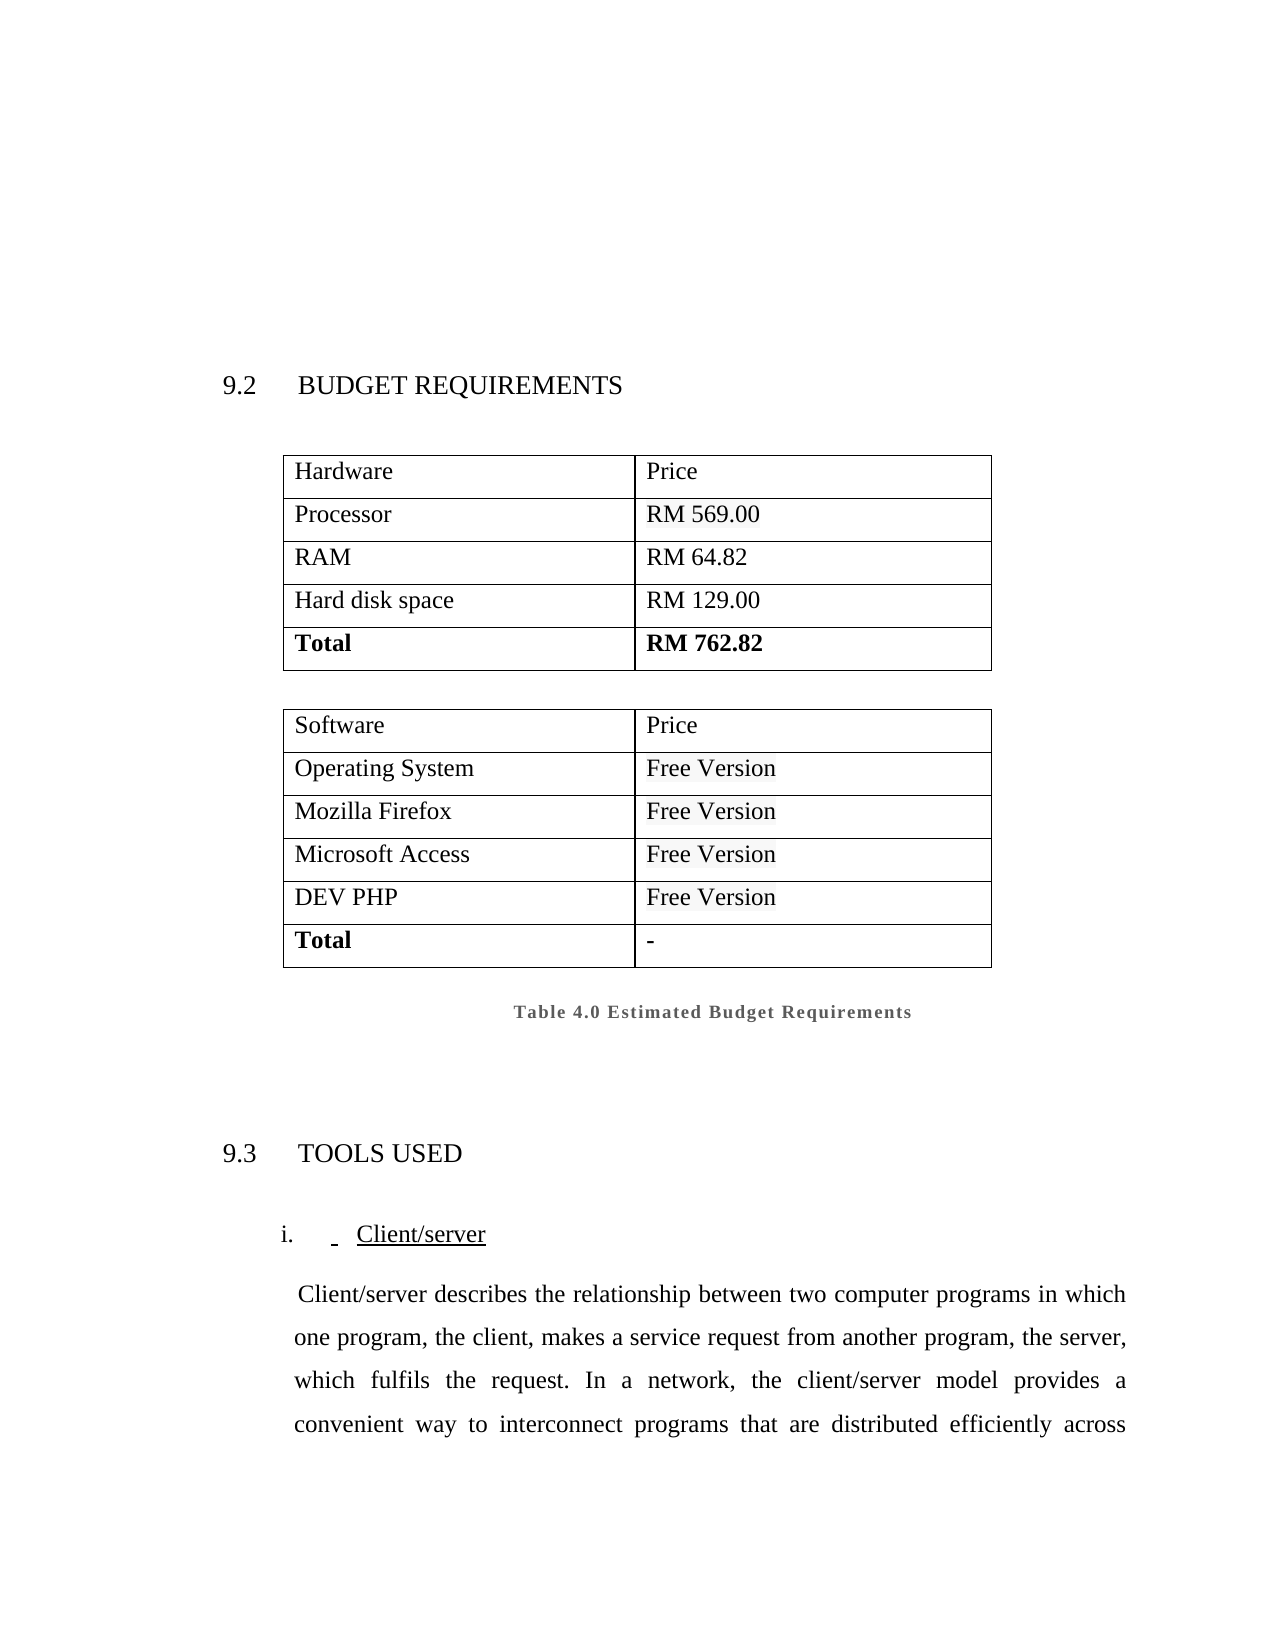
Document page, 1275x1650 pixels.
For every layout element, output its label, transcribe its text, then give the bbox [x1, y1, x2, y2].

table_cell Microsoft Access [284, 839, 634, 881]
list Client/server [294, 1219, 1127, 1248]
table_cell Total [284, 925, 634, 967]
table_cell Free Version [636, 796, 991, 838]
table_cell Operating System [284, 753, 634, 795]
table_cell Mozilla Firefox [284, 796, 634, 838]
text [294, 1279, 1127, 1437]
table_header Price [636, 456, 991, 498]
table_cell RM 64.82 [636, 542, 991, 584]
table_cell Hard disk space [284, 585, 634, 627]
table_cell - [636, 925, 991, 967]
table_cell Free Version [636, 882, 991, 924]
subtitle Table 4.0 Estimated Budget Requirements [223, 1001, 1127, 1022]
table_header Hardware [284, 456, 634, 498]
table_cell DEV PHP [284, 882, 634, 924]
table_cell Free Version [636, 839, 991, 881]
table_cell Free Version [636, 753, 991, 795]
table_cell Processor [284, 499, 634, 541]
subtitle 9.3 TOOLS USED [148, 1137, 1127, 1168]
table_cell RAM [284, 542, 634, 584]
table_cell Total [284, 628, 634, 670]
table_header Software [284, 710, 634, 752]
table_header Price [636, 710, 991, 752]
table_cell RM 569.00 [636, 499, 991, 541]
subtitle 9.2 BUDGET REQUIREMENTS [148, 369, 1127, 400]
table_cell RM 762.82 [636, 628, 991, 670]
table_cell RM 129.00 [636, 585, 991, 627]
